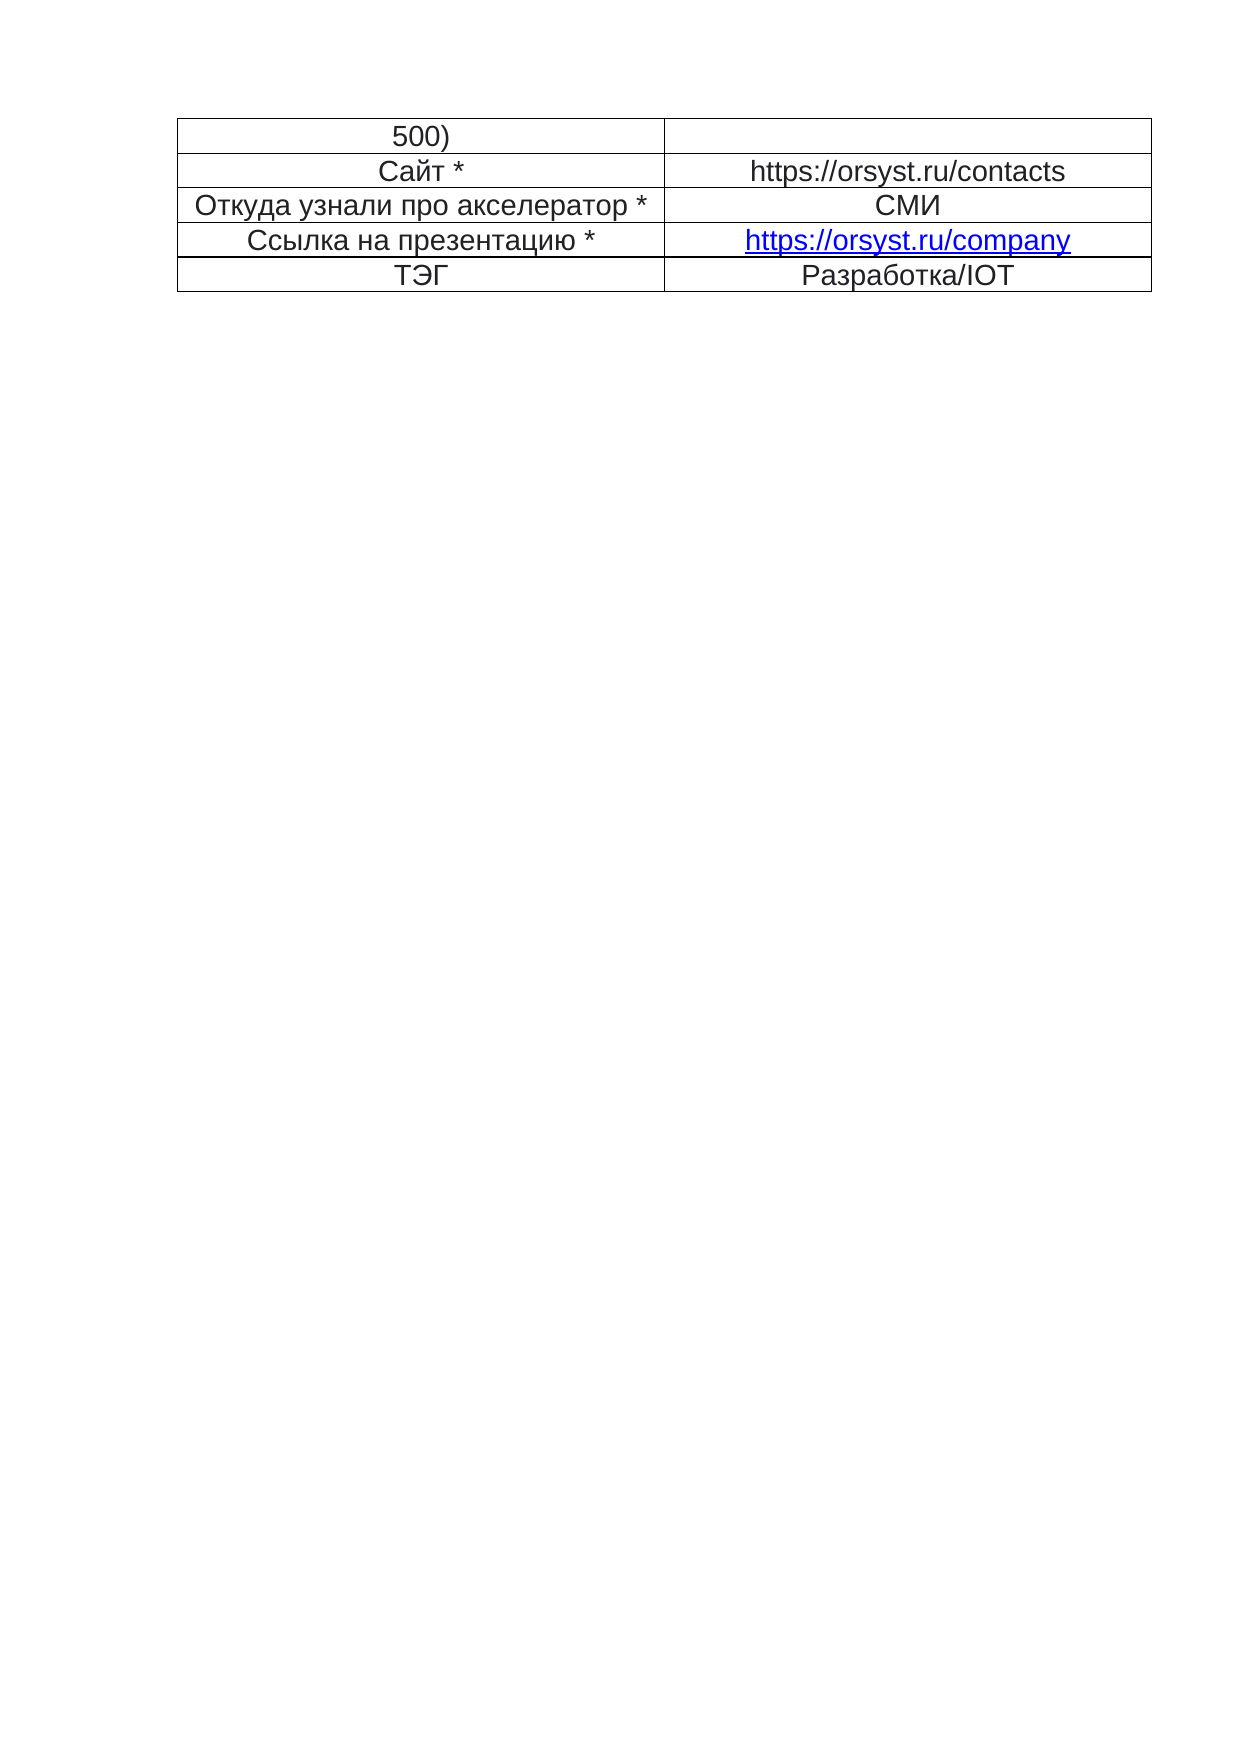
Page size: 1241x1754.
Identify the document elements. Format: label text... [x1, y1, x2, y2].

table_cell Разработка/IOT [665, 258, 1151, 291]
table_cell Откуда узнали про акселератор * [178, 188, 664, 222]
table_cell Ссылка на презентацию * [178, 223, 664, 256]
table_cell Менее 20 [665, 119, 1151, 153]
table_cell https://orsyst.ru/company [665, 223, 1151, 256]
table_cell ТЭГ [178, 258, 664, 291]
table_cell https://orsyst.ru/contacts [665, 154, 1151, 187]
table_cell СМИ [665, 188, 1151, 222]
table_cell Сайт * [178, 154, 664, 187]
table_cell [178, 119, 664, 153]
